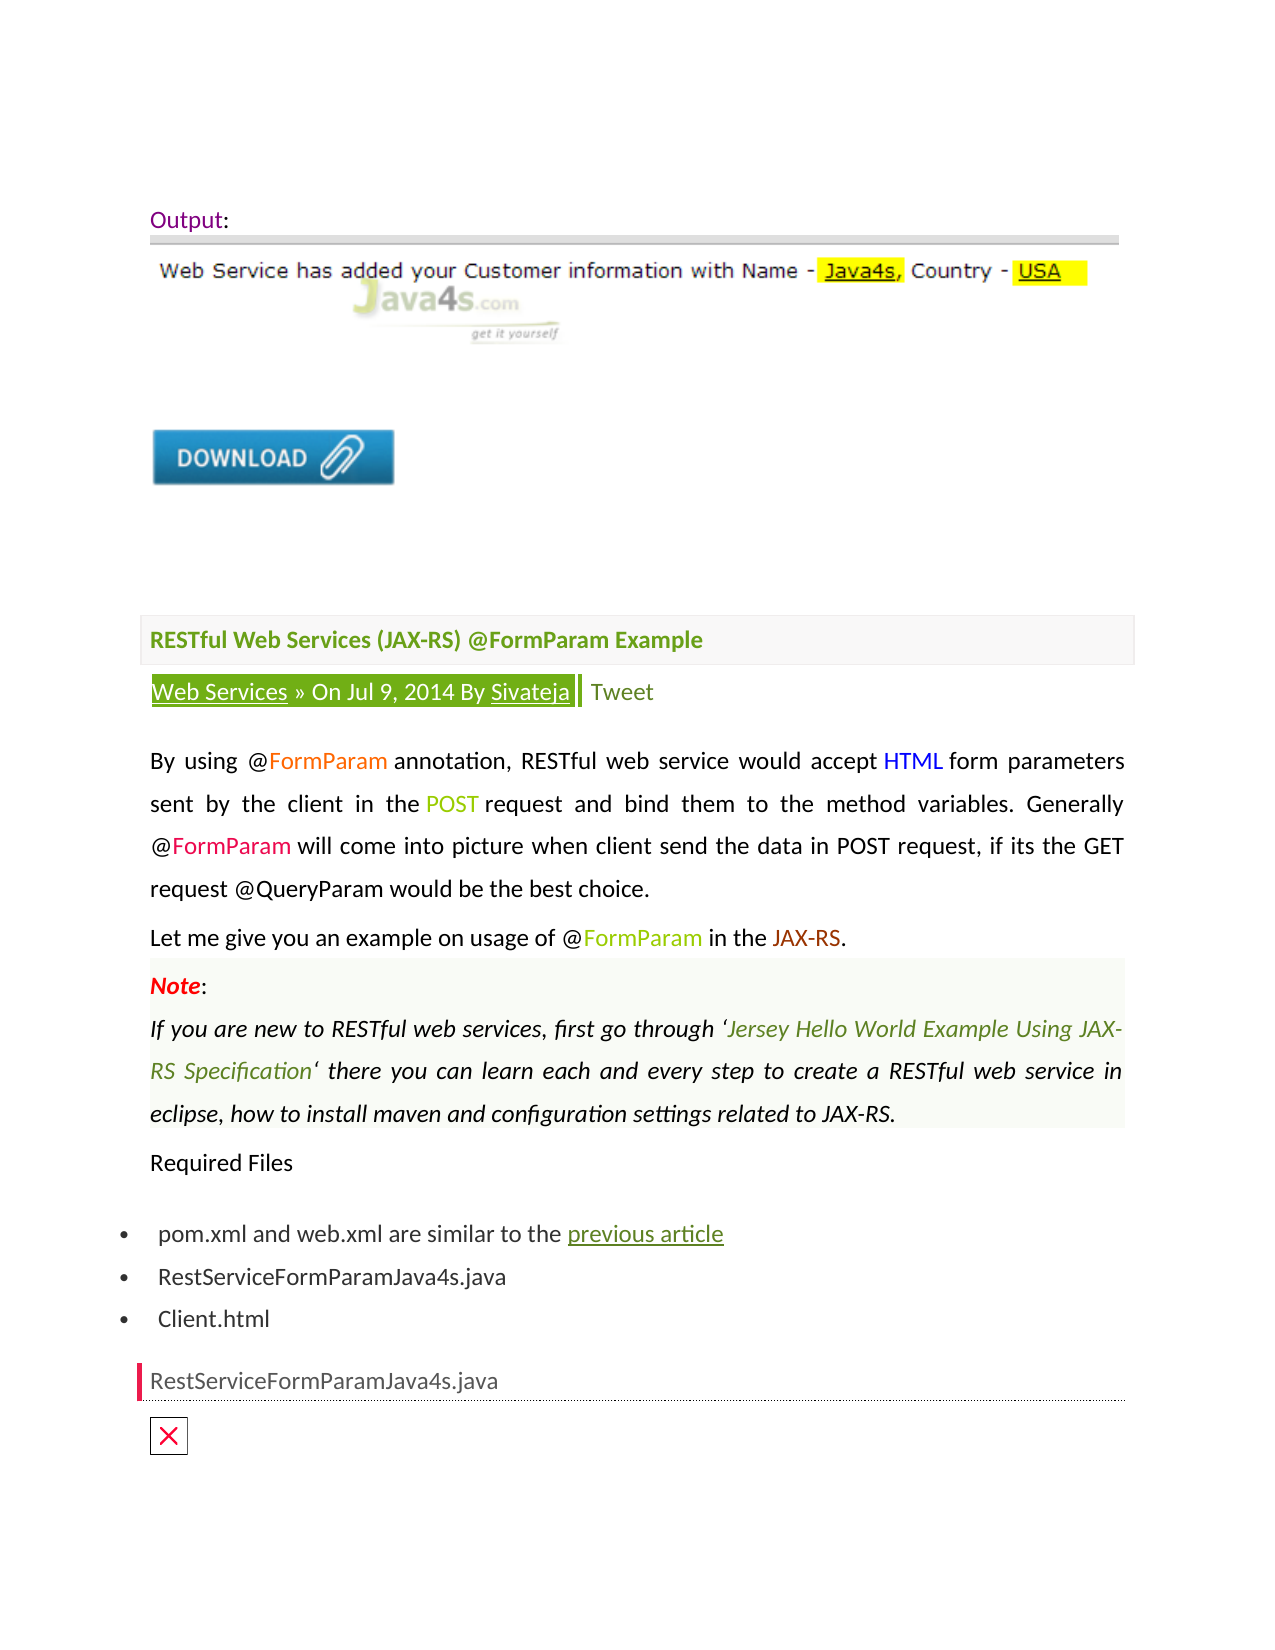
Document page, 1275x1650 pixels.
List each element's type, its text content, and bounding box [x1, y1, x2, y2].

text Let me give you an example on usage of @FormParam in the JAX-RS. [150, 910, 1125, 952]
table_header [576, 673, 583, 727]
list Client.html [120, 1291, 1125, 1334]
table_header Web Services » On Jul 9, 2014 By Sivateja [150, 673, 576, 727]
text Note: If you are new to RESTful web services, first go through ‘Jersey Hello World Example Using JAX-RS Specification‘ there you can learn each and every step to create a RESTful web service in eclipse, how to install maven and configuration settings related to JAX-RS. [150, 958, 1125, 1128]
subtitle RESTful Web Services (JAX-RS) @FormParam Example [142, 616, 1133, 664]
picture [150, 235, 1119, 346]
table_header Tweet [583, 673, 666, 727]
picture [150, 427, 400, 487]
text By using @FormParam annotation, RESTful web service would accept HTML form parameters sent by the client in the POST request and bind them to the method variables. Generally @FormParam will come into picture when client send the data in POST request, if its the GET request @QueryParam would be the best choice. [150, 733, 1125, 903]
list pom.xml and web.xml are similar to the previous article [120, 1206, 1125, 1249]
list RestServiceFormParamJava4s.java [120, 1249, 1125, 1291]
text Required Files [150, 1135, 1125, 1177]
subtitle RestServiceFormParamJava4s.java [142, 1363, 1125, 1401]
